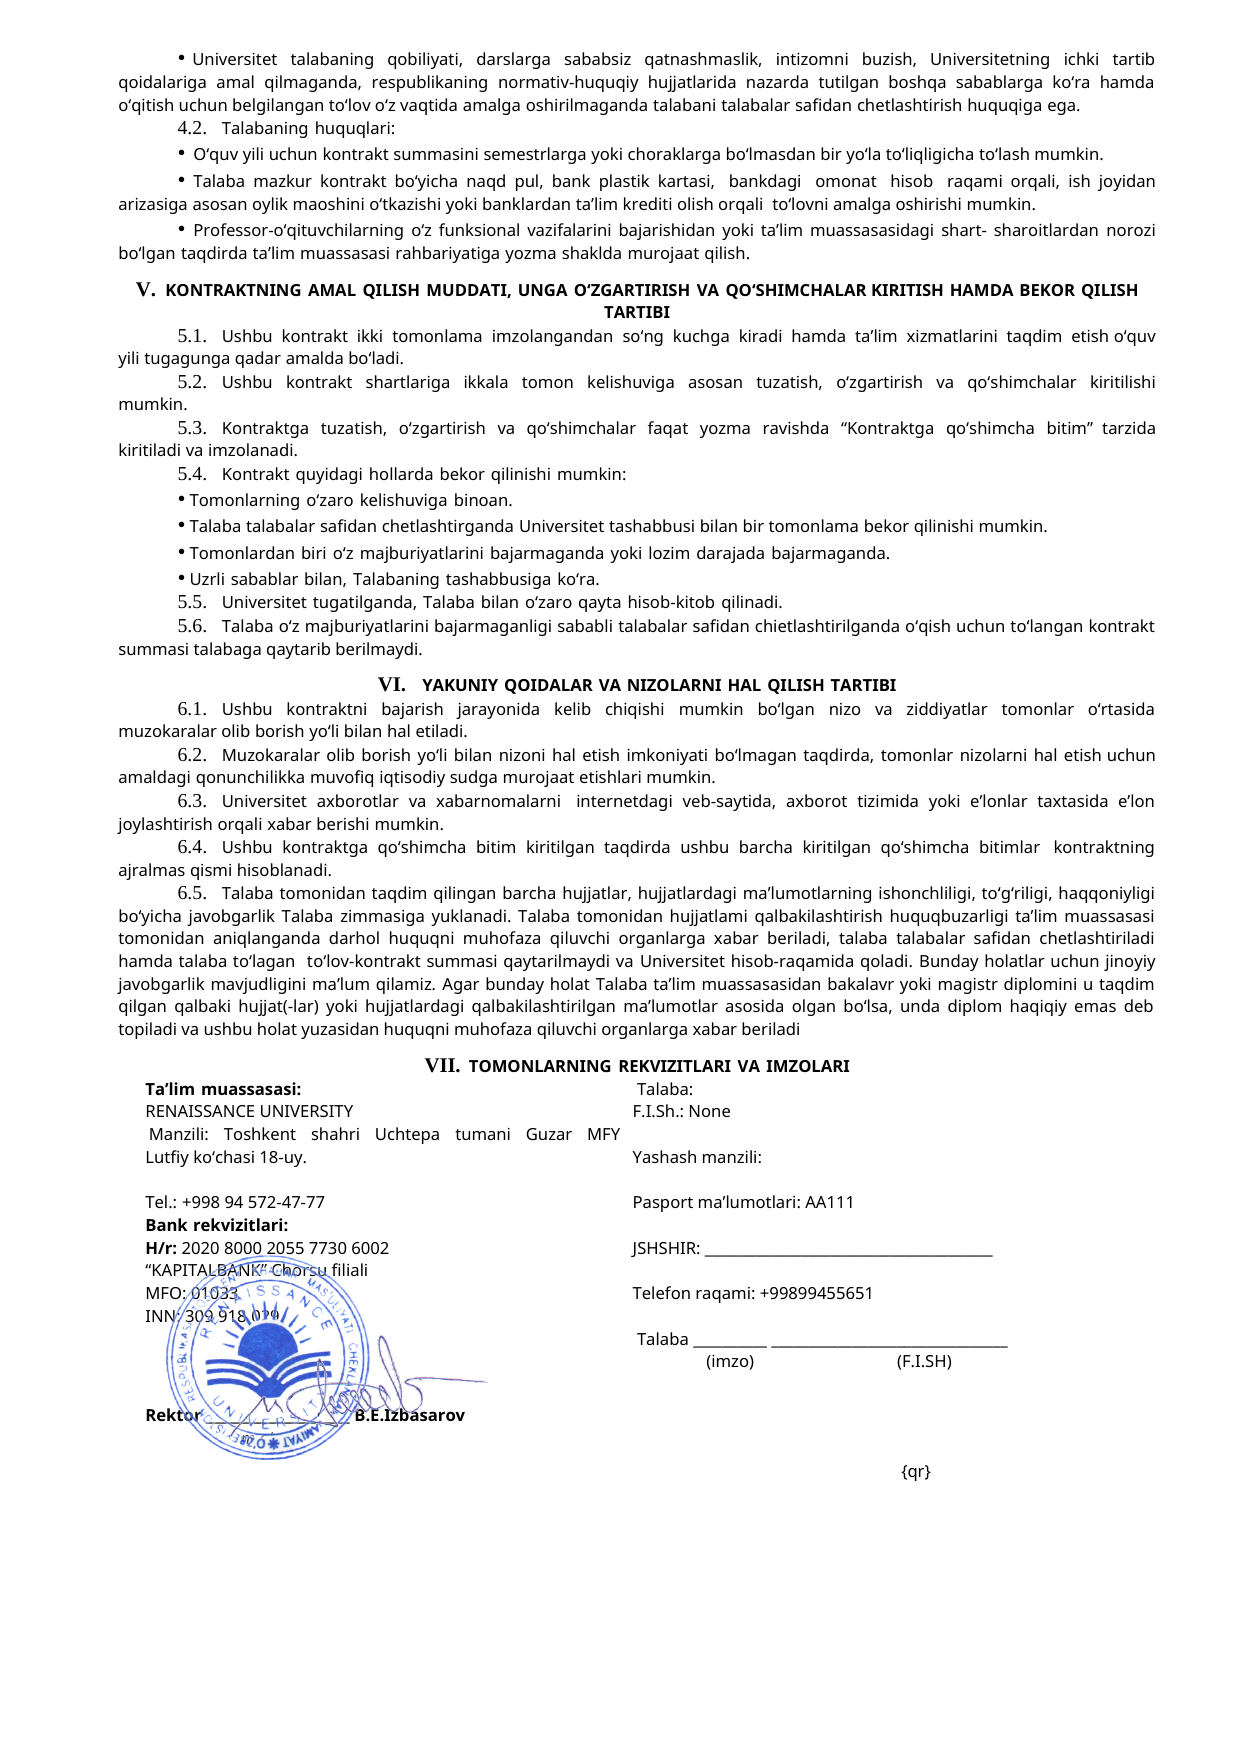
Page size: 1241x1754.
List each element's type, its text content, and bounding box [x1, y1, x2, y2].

table_header Talaba: F.I.Sh.: None Yashash manzili: Pasport ma’lumotlari: AA111 JSHSHIR: _______________________________________ Telefon raqami: +99899455651 Talaba __________ ________________________________ (imzo) (F.I.SH) [633, 1077, 1124, 1459]
list Professor-o‘qituvchilarning o‘z funksional vazifalarini bajarishidan yoki ta’lim muassasasidagi shart- sharoitlardan norozi bo‘lgan taqdirda ta’lim muassasasi rahbariyatiga yozma shaklda murojaat qilish. [118, 215, 1156, 264]
list Ushbu kontrakt ikki tomonlama imzolangandan so‘ng kuchga kiradi hamda ta’lim xizmatlarini taqdim etish o‘quv yili tugagunga qadar amalda bo‘ladi. [118, 323, 1156, 369]
table_header Ta’lim muassasasi: RENAISSANCE UNIVERSITY Manzili: Toshkent shahri Uchtepa tumani Guzar MFY Lutfiy ko‘chasi 18-uy. Tel.: +998 94 572-47-77 Bank rekvizitlari: H/r: 2020 8000 2055 7730 6002 “KAPITALBANK” Chorsu filiali MFO: 01033 INN: 309 918 029 Rektor _____________________ B.E.Izbasarov m.o‘. [145, 1077, 632, 1459]
list Tomonlarning o‘zaro kelishuviga binoan. [118, 485, 1156, 511]
subtitle KONTRAKTNING AMAL QILISH MUDDATI, UNGA O‘ZGARTIRISH VA QO‘SHIMCHALAR KIRITISH HAMDA BEKOR QILISH TARTIBI [118, 276, 1156, 323]
picture [162, 1252, 531, 1460]
list Muzokaralar olib borish yo‘li bilan nizoni hal etish imkoniyati bo‘lmagan taqdirda, tomonlar nizolarni hal etish uchun amaldagi qonunchilikka muvofiq iqtisodiy sudga murojaat etishlari mumkin. [118, 743, 1156, 789]
list Uzrli sabablar bilan, Talabaning tashabbusiga ko‘ra. [118, 564, 1156, 590]
list Ushbu kontraktga qo‘shimcha bitim kiritilgan taqdirda ushbu barcha kiritilgan qo‘shimcha bitimlar kontraktning ajralmas qismi hisoblanadi. [118, 835, 1156, 881]
list Talaba talabalar safidan chetlashtirganda Universitet tashabbusi bilan bir tomonlama bekor qilinishi mumkin. [118, 511, 1156, 538]
list Talaba tomonidan taqdim qilingan barcha hujjatlar, hujjatlardagi ma’lumotlarning ishonchliligi, to‘g‘riligi, haqqoniyligi bo‘yicha javobgarlik Talaba zimmasiga yuklanadi. Talaba tomonidan hujjatlami qalbakilashtirish huquqbuzarligi ta’lim muassasasi tomonidan aniqlanganda darhol huquqni muhofaza qiluvchi organlarga xabar beriladi, talaba talabalar safidan chetlashtiriladi hamda talaba to‘lagan to‘lov-kontrakt summasi qaytarilmaydi va Universitet hisob-raqamida qoladi. Bunday holatlar uchun jinoyiy javobgarlik mavjudligini ma’lum qilamiz. Agar bunday holat Talaba ta’lim muassasasidan bakalavr yoki magistr diplomini u taqdim qilgan qalbaki hujjat(-lar) yoki hujjatlardagi qalbakilashtirilgan ma’lumotlar asosida olgan bo‘lsa, unda diplom haqiqiy emas deb topiladi va ushbu holat yuzasidan huquqni muhofaza qiluvchi organlarga xabar beriladi [118, 881, 1156, 1040]
list Kontrakt quyidagi hollarda bekor qilinishi mumkin: [118, 462, 1156, 485]
list Tomonlardan biri o‘z majburiyatlarini bajarmaganda yoki lozim darajada bajarmaganda. [118, 538, 1156, 564]
list Universitet tugatilganda, Talaba bilan o‘zaro qayta hisob-kitob qilinadi. [118, 590, 1156, 614]
subtitle TOMONLARNING REKVIZITLARI VA IMZOLARI [118, 1053, 1156, 1077]
list Universitet axborotlar va xabarnomalarni internetdagi veb-saytida, axborot tizimida yoki e’lonlar taxtasida e’lon joylashtirish orqali xabar berishi mumkin. [118, 789, 1156, 835]
subtitle YAKUNIY QOIDALAR VA NIZOLARNI HAL QILISH TARTIBI [118, 672, 1156, 697]
list Universitet talabaning qobiliyati, darslarga sababsiz qatnashmaslik, intizomni buzish, Universitetning ichki tartib qoidalariga amal qilmaganda, respublikaning normativ-huquqiy hujjatlarida nazarda tutilgan boshqa sabablarga ko‘ra hamda o‘qitish uchun belgilangan to‘lov o‘z vaqtida amalga oshirilmaganda talabani talabalar safidan chetlashtirish huquqiga ega. [118, 44, 1156, 116]
text {qr} [118, 1459, 1152, 1482]
list Talaba mazkur kontrakt bo‘yicha naqd pul, bank plastik kartasi, bankdagi omonat hisob raqami orqali, ish joyidan arizasiga asosan oylik maoshini o‘tkazishi yoki banklardan ta’lim krediti olish orqali to‘lovni amalga oshirishi mumkin. [118, 166, 1156, 215]
list Kontraktga tuzatish, o‘zgartirish va qo‘shimchalar faqat yozma ravishda “Kontraktga qo‘shimcha bitim” tarzida kiritiladi va imzolanadi. [118, 416, 1156, 462]
list Talaba o‘z majburiyatlarini bajarmaganligi sababli talabalar safidan chietlashtirilganda o‘qish uchun to‘langan kontrakt summasi talabaga qaytarib berilmaydi. [118, 614, 1156, 660]
list Ushbu kontrakt shartlariga ikkala tomon kelishuviga asosan tuzatish, o‘zgartirish va qo‘shimchalar kiritilishi mumkin. [118, 369, 1156, 416]
subtitle Talabaning huquqlari: [118, 116, 1156, 139]
list Ushbu kontraktni bajarish jarayonida kelib chiqishi mumkin bo‘lgan nizo va ziddiyatlar tomonlar o‘rtasida muzokaralar olib borish yo‘li bilan hal etiladi. [118, 697, 1156, 743]
list O‘quv yili uchun kontrakt summasini semestrlarga yoki choraklarga bo‘lmasdan bir yo‘la to‘liqligicha to‘lash mumkin. [118, 139, 1156, 166]
